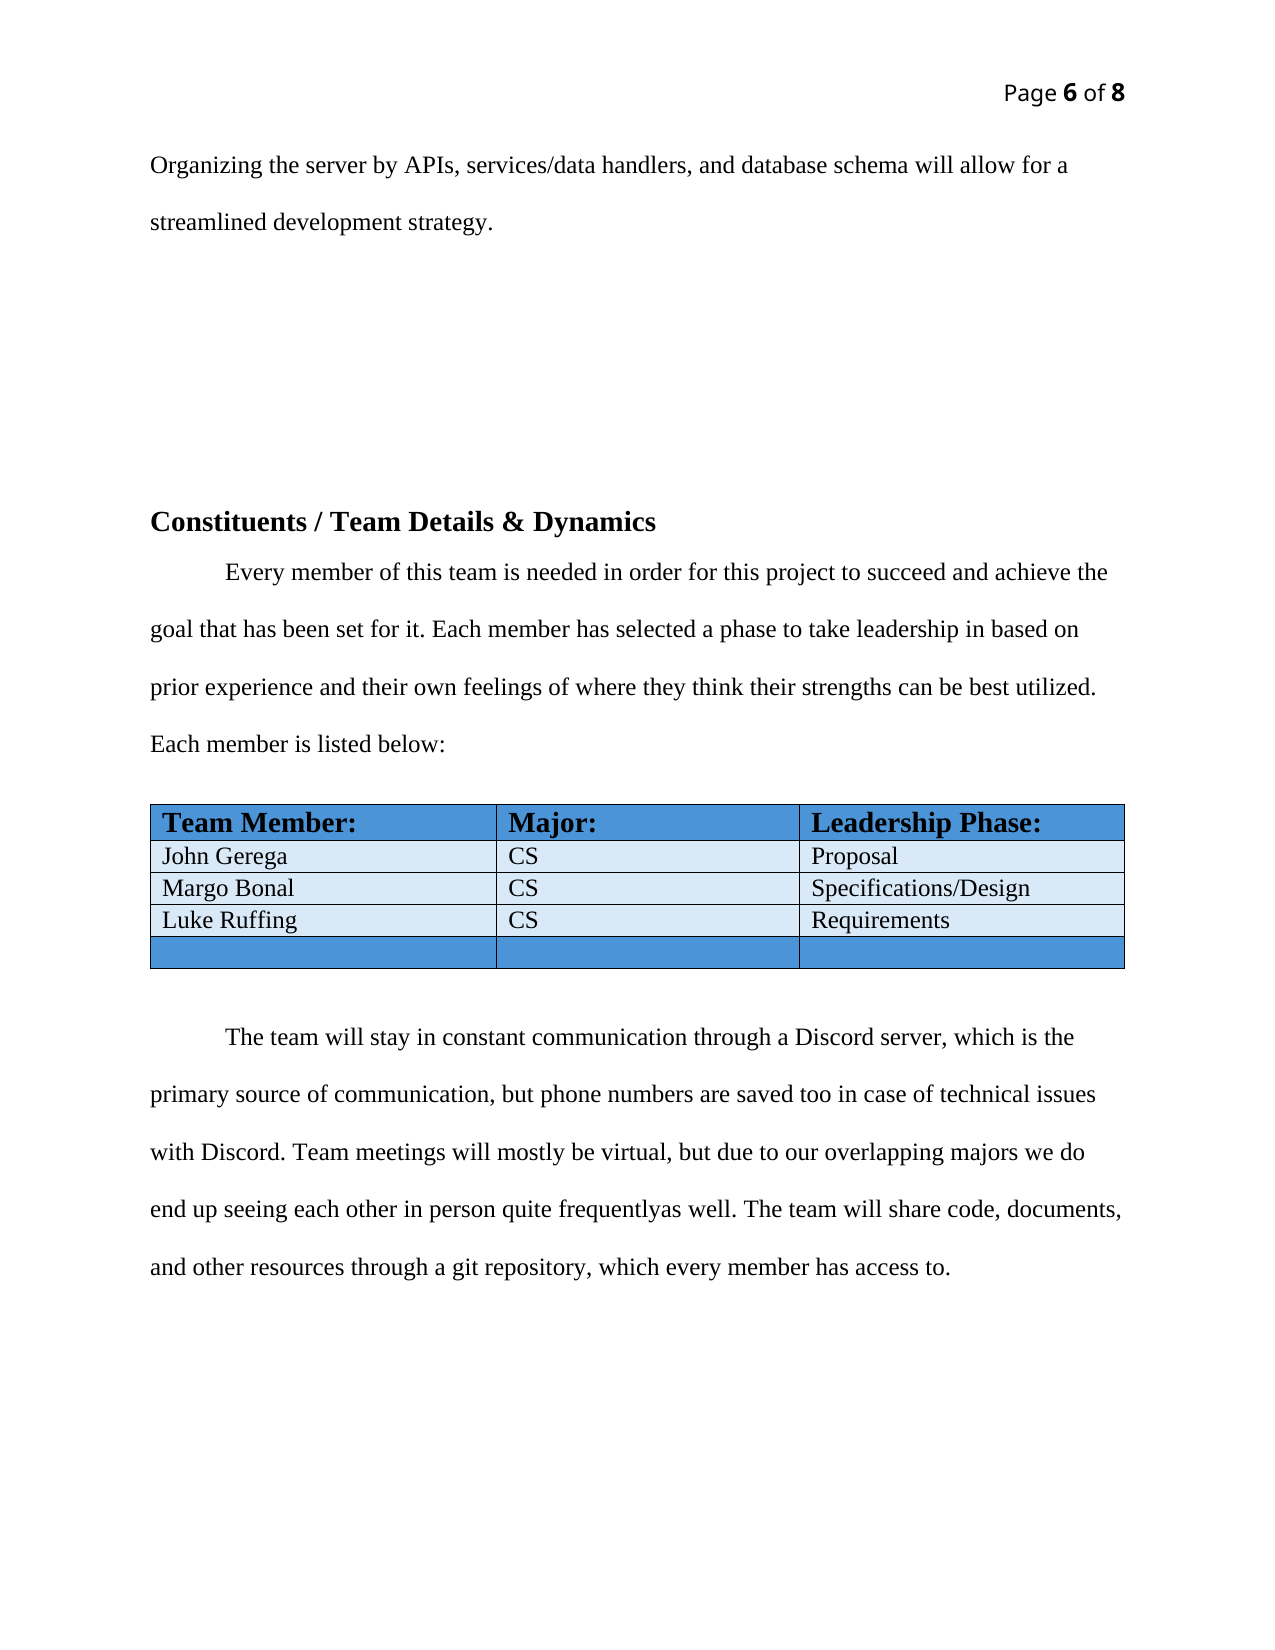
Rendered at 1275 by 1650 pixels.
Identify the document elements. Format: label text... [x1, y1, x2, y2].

table_header Leadership Phase: [800, 805, 1124, 840]
table_cell [800, 937, 1124, 968]
text The team will stay in constant communication through a Discord server, which is the primary source of communication, but phone numbers are saved too in case of technical issues with Discord. Team meetings will mostly be virtual, but due to our overlapping majors we do end up seeing each other in person quite frequentlyas well. The team will share code, documents, and other resources through a git repository, which every member has access to. [150, 1022, 1125, 1281]
table_cell John Gerega [151, 841, 496, 872]
table_cell CS [497, 905, 799, 936]
table_cell Luke Ruffing [151, 905, 496, 936]
table_cell Proposal [800, 841, 1124, 872]
table_cell [497, 937, 799, 968]
table_cell Specifications/Design [800, 873, 1124, 904]
table_cell CS [497, 841, 799, 872]
text Constituents / Team Details & Dynamics [150, 504, 1125, 538]
table_cell [151, 937, 496, 968]
table_header Major: [497, 805, 799, 840]
table_cell Requirements [800, 905, 1124, 936]
table_cell CS [497, 873, 799, 904]
table_cell Margo Bonal [151, 873, 496, 904]
table_header Team Member: [151, 805, 496, 840]
text Every member of this team is needed in order for this project to succeed and achieve the goal that has been set for it. Each member has selected a phase to take leadership in based on prior experience and their own feelings of where they think their strengths can be best utilized. Each member is listed below: [150, 557, 1125, 758]
